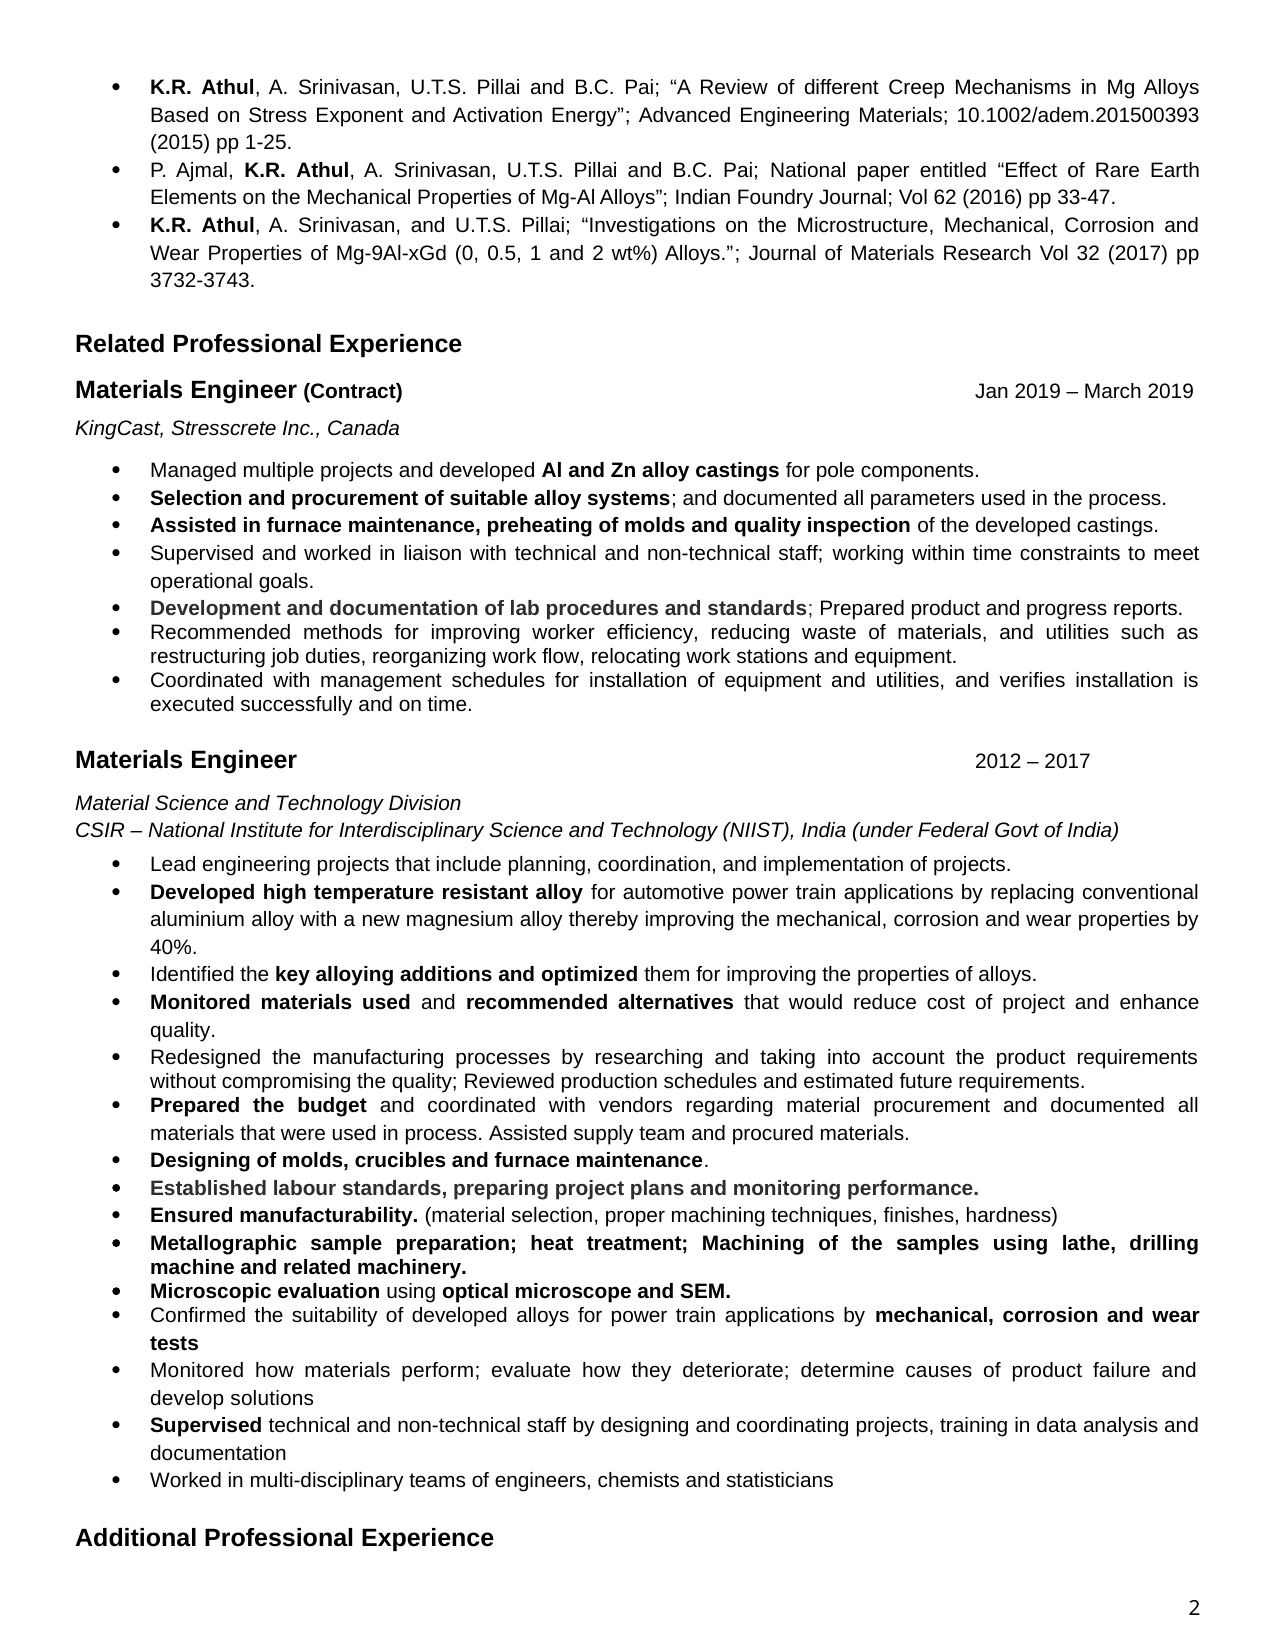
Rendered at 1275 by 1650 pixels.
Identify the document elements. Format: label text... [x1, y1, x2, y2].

text Material Science and Technology Division [75, 791, 1200, 815]
list K.R. Athul, A. Srinivasan, and U.T.S. Pillai; “Investigations on the Microstructure, Mechanical, Corrosion and Wear Properties of Mg-9Al-xGd (0, 0.5, 1 and 2 wt%) Alloys.”; Journal of Materials Research Vol 32 (2017) pp 3732-3743. [112, 213, 1200, 292]
list Worked in multi-disciplinary teams of engineers, chemists and statisticians [112, 1468, 1200, 1492]
list Prepared the budget and coordinated with vendors regarding material procurement and documented all materials that were used in process. Assisted supply team and procured materials. [112, 1093, 1200, 1144]
list Designing of molds, crucibles and furnace maintenance. [112, 1148, 1200, 1172]
list Developed high temperature resistant alloy for automotive power train applications by replacing conventional aluminium alloy with a new magnesium alloy thereby improving the mechanical, corrosion and wear properties by 40%. [112, 879, 1200, 959]
list K.R. Athul, A. Srinivasan, U.T.S. Pillai and B.C. Pai; “A Review of different Creep Mechanisms in Mg Alloys Based on Stress Exponent and Activation Energy”; Advanced Engineering Materials; 10.1002/adem.201500393 (2015) pp 1-25. [112, 75, 1200, 154]
text CSIR – National Institute for Interdisciplinary Science and Technology (NIIST), India (under Federal Govt of India) [75, 818, 1200, 842]
list Established labour standards, preparing project plans and monitoring performance. [112, 1176, 1200, 1200]
list Confirmed the suitability of developed alloys for power train applications by mechanical, corrosion and wear tests [112, 1303, 1200, 1354]
list Identified the key alloying additions and optimized them for improving the properties of alloys. [112, 962, 1200, 986]
list Recommended methods for improving worker efficiency, reducing waste of materials, and utilities such as restructuring job duties, reorganizing work flow, relocating work stations and equipment. [112, 620, 1200, 668]
list Supervised technical and non-technical staff by designing and coordinating projects, training in data analysis and documentation [112, 1413, 1200, 1465]
text Additional Professional Experience [75, 1523, 1200, 1552]
list Coordinated with management schedules for installation of equipment and utilities, and verifies installation is executed successfully and on time. [112, 668, 1200, 716]
list Lead engineering projects that include planning, coordination, and implementation of projects. [112, 852, 1200, 876]
list Redesigned the manufacturing processes by researching and taking into account the product requirements without compromising the quality; Reviewed production schedules and estimated future requirements. [112, 1045, 1200, 1093]
text KingCast, Stresscrete Inc., Canada [75, 416, 1200, 440]
list Assisted in furnace maintenance, preheating of molds and quality inspection of the developed castings. [112, 513, 1200, 537]
list Monitored materials used and recommended alternatives that would reduce cost of project and enhance quality. [112, 990, 1200, 1041]
text Related Professional Experience [75, 329, 1200, 358]
list Ensured manufacturability. (material selection, proper machining techniques, finishes, hardness) [112, 1203, 1200, 1227]
list Metallographic sample preparation; heat treatment; Machining of the samples using lathe, drilling machine and related machinery. [112, 1231, 1200, 1279]
list Supervised and worked in liaison with technical and non-technical staff; working within time constraints to meet operational goals. [112, 541, 1200, 592]
text Materials Engineer 2012 – 2017 [75, 745, 1200, 774]
list Managed multiple projects and developed Al and Zn alloy castings for pole components. [112, 458, 1200, 482]
list P. Ajmal, K.R. Athul, A. Srinivasan, U.T.S. Pillai and B.C. Pai; National paper entitled “Effect of Rare Earth Elements on the Mechanical Properties of Mg-Al Alloys”; Indian Foundry Journal; Vol 62 (2016) pp 33-47. [112, 158, 1200, 209]
list Microscopic evaluation using optical microscope and SEM. [112, 1279, 1200, 1303]
list Selection and procurement of suitable alloy systems; and documented all parameters used in the process. [112, 486, 1200, 510]
text Materials Engineer (Contract) Jan 2019 – March 2019 [75, 374, 1200, 403]
list Monitored how materials perform; evaluate how they deteriorate; determine causes of product failure and develop solutions [112, 1358, 1200, 1409]
list Development and documentation of lab procedures and standards; Prepared product and progress reports. [112, 596, 1200, 620]
